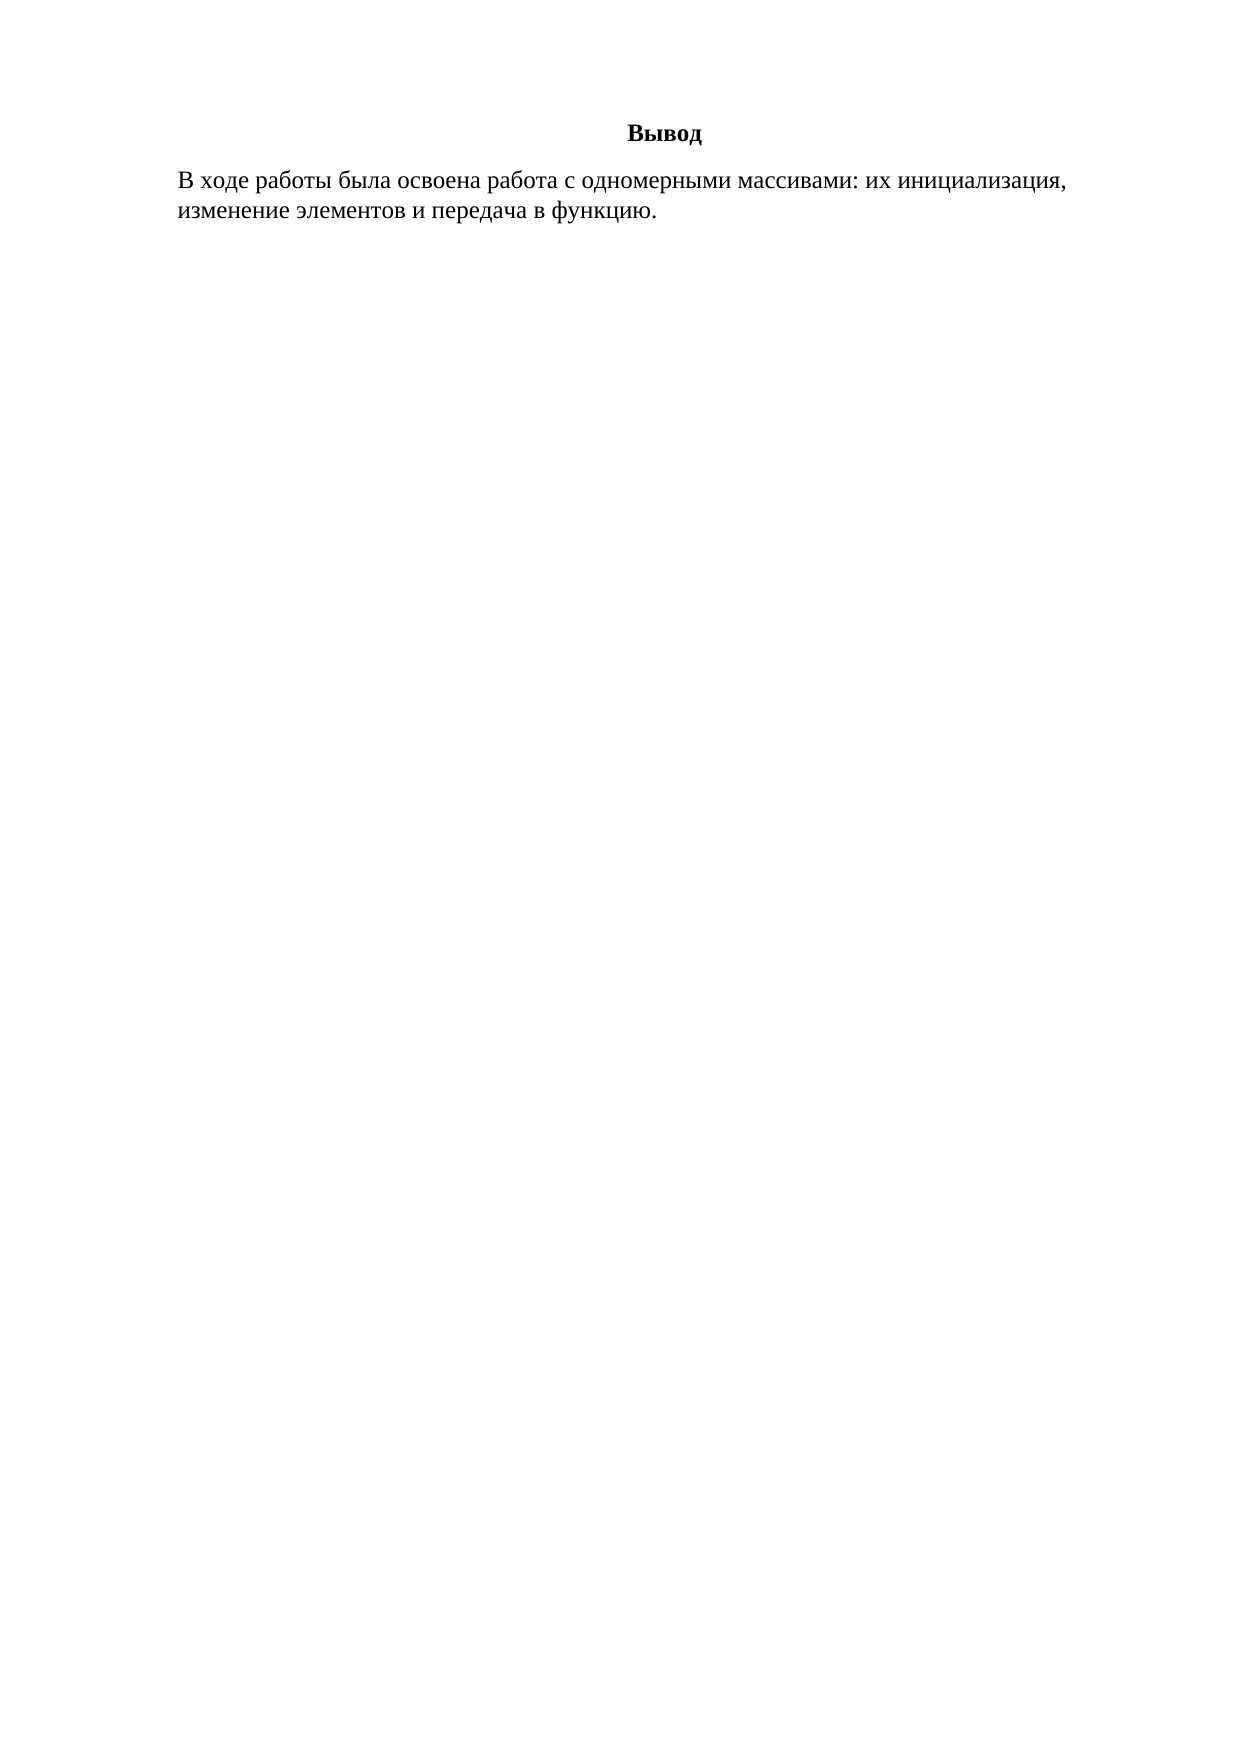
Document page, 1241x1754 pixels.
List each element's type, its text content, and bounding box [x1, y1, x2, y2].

text Вывод [177, 118, 1152, 147]
text В ходе работы была освоена работа с одномерными массивами: их инициализация, изменение элементов и передача в функцию. [177, 165, 1152, 224]
